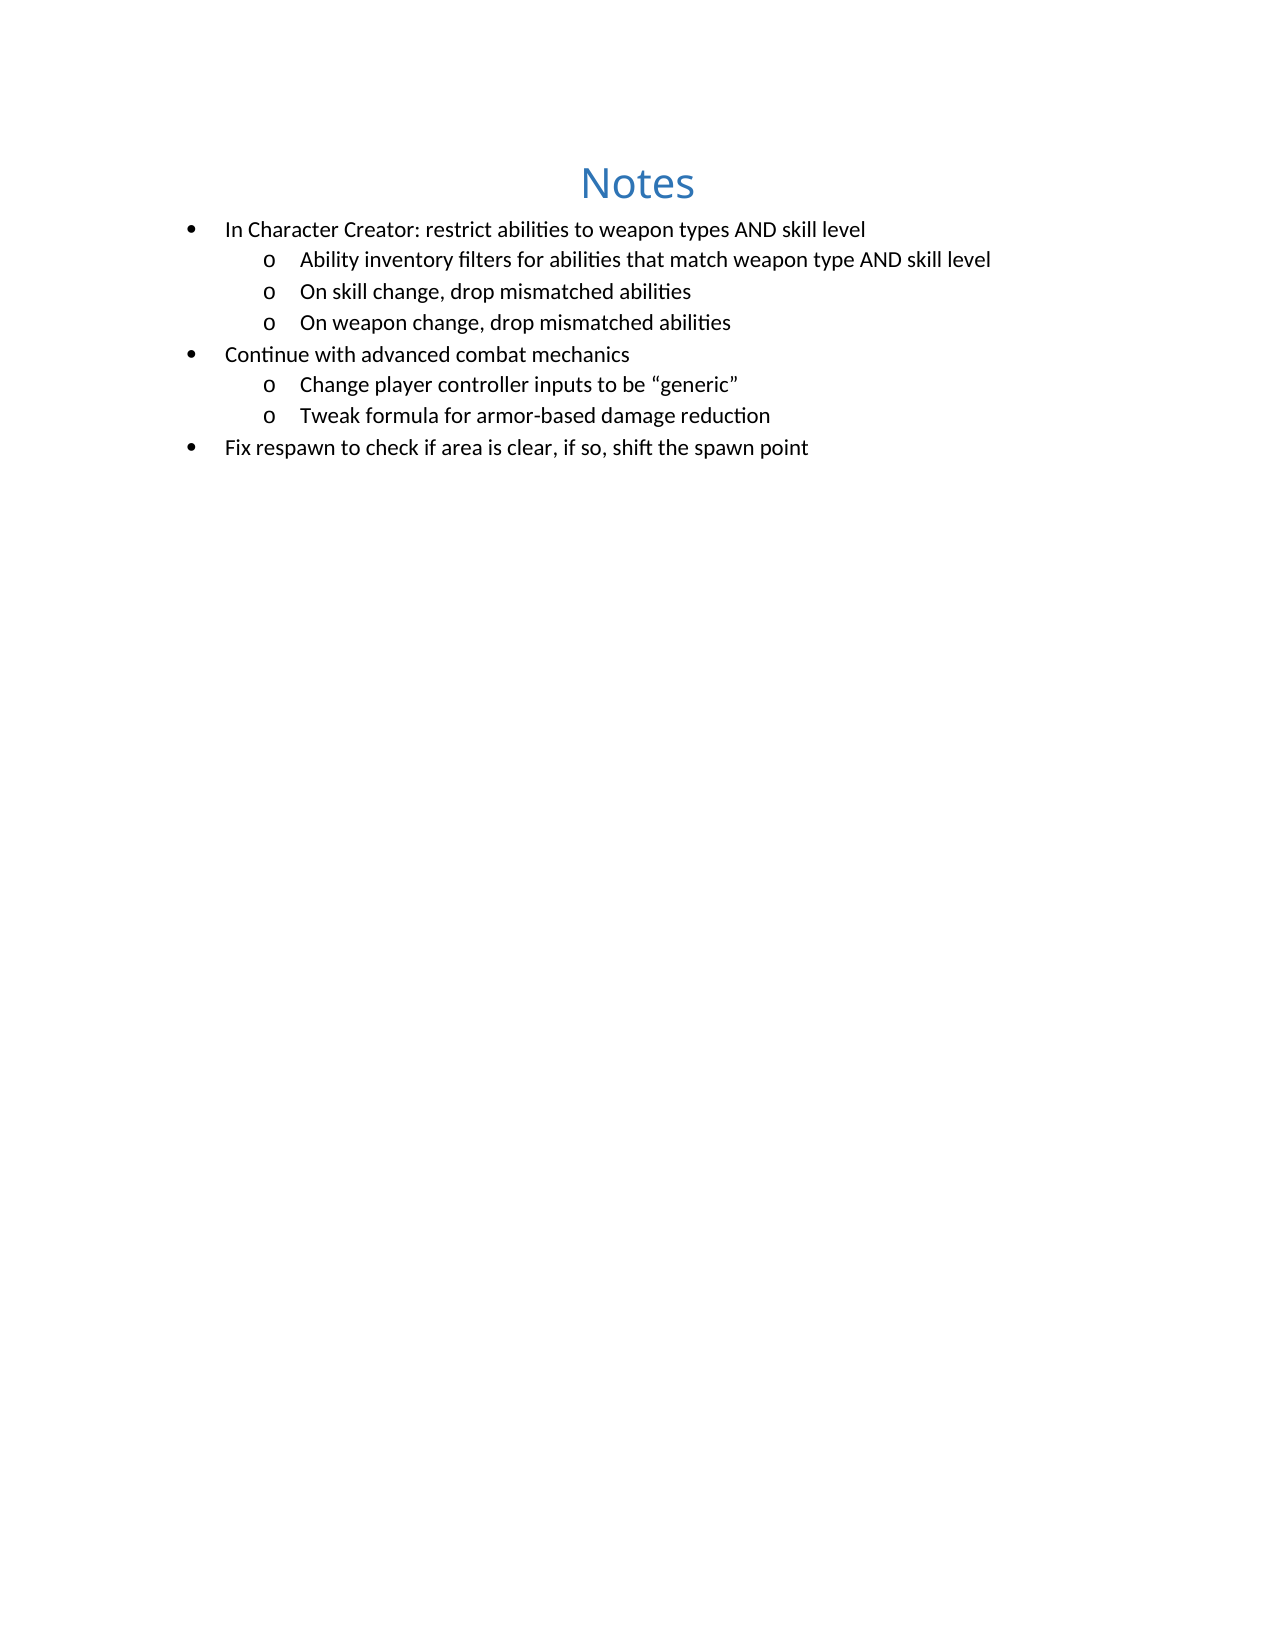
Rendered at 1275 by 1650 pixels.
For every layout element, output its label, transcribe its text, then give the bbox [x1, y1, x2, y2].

list On weapon change, drop mismatched abilities [262, 308, 1125, 338]
list Tweak formula for armor-based damage reduction [262, 402, 1125, 431]
list Fix respawn to check if area is clear, if so, shift the spawn point [187, 433, 1125, 461]
list Change player controller inputs to be “generic” [262, 370, 1125, 399]
subtitle Notes [150, 154, 1125, 211]
list On skill change, drop mismatched abilities [262, 277, 1125, 306]
list In Character Creator: restrict abilities to weapon types AND skill level [187, 215, 1125, 243]
list Ability inventory filters for abilities that match weapon type AND skill level [262, 246, 1125, 275]
list Continue with advanced combat mechanics [187, 340, 1125, 368]
